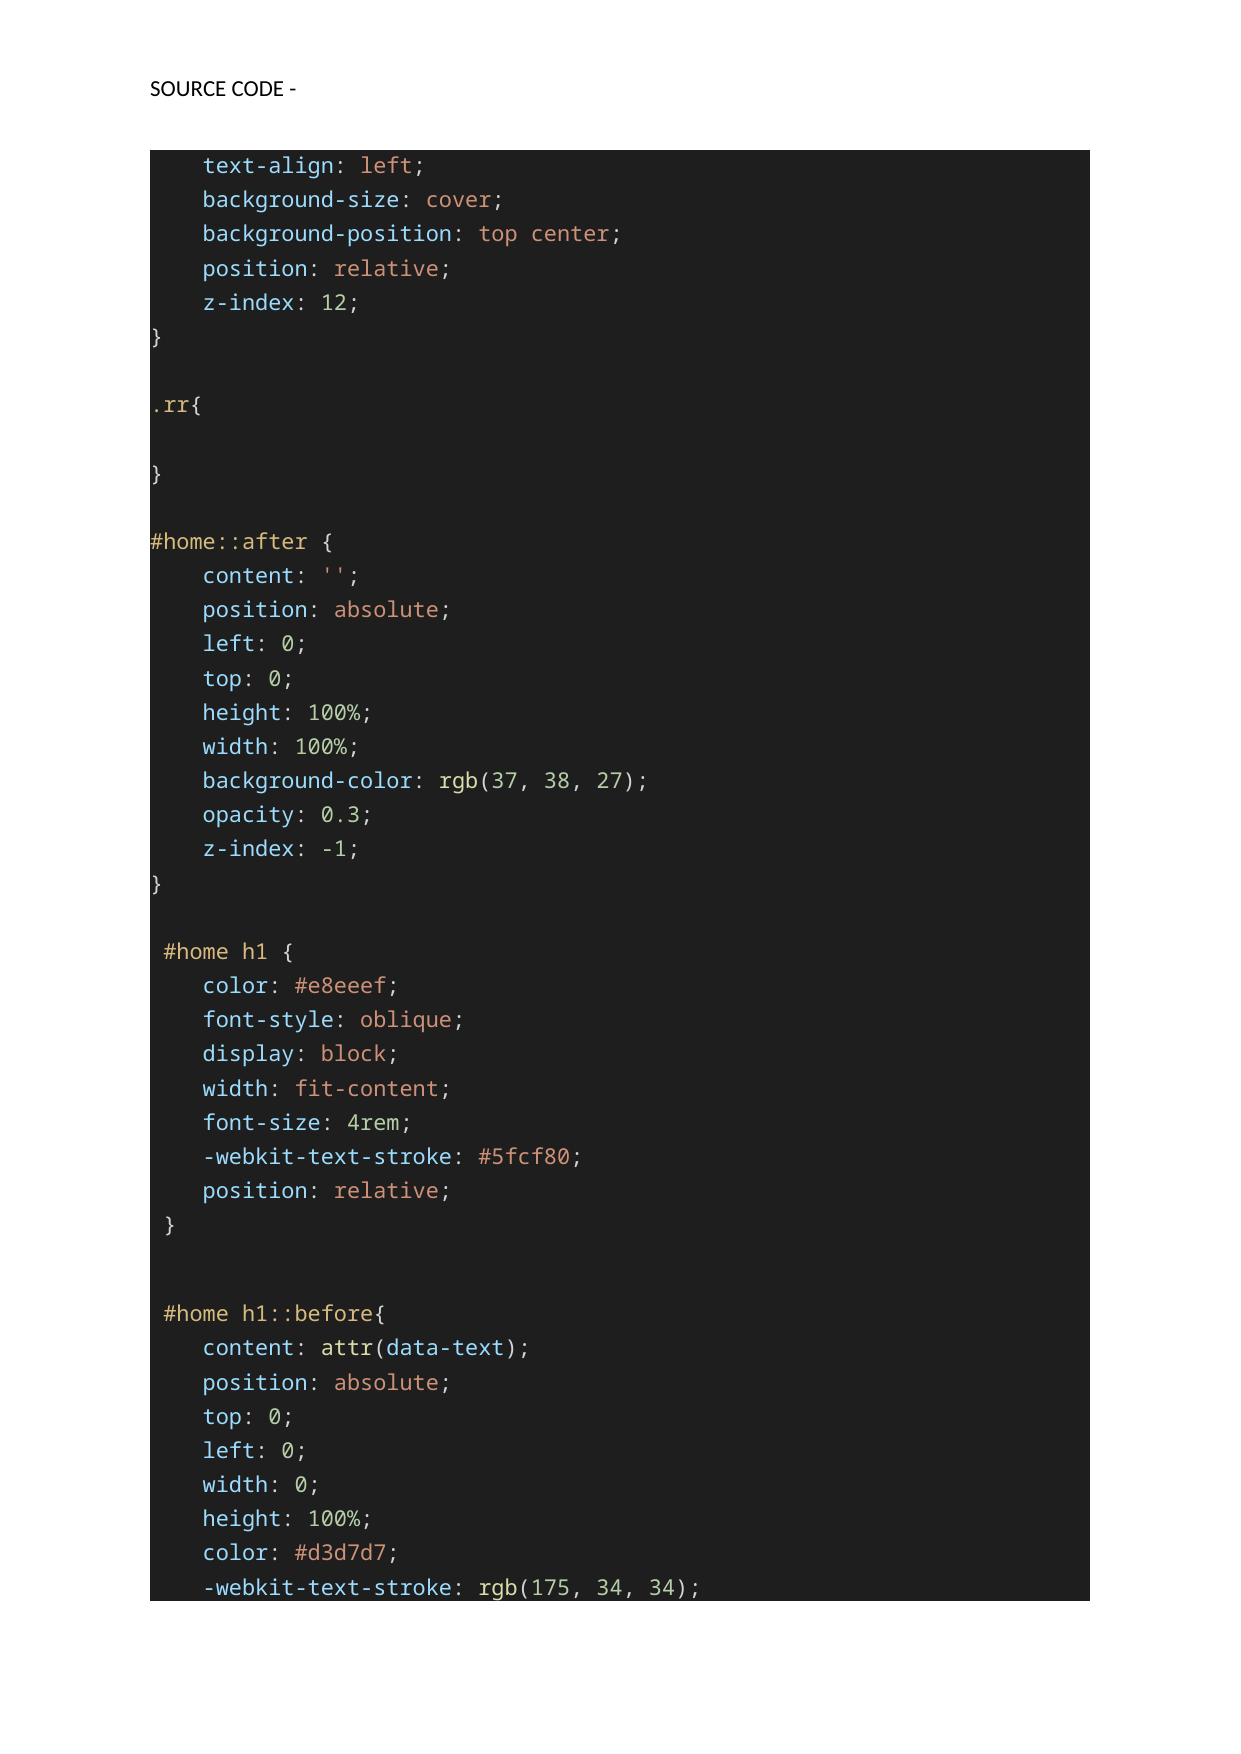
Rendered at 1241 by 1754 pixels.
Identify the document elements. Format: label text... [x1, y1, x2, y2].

text width: 0; [150, 1469, 1090, 1499]
text font-size: 4rem; [150, 1107, 1090, 1136]
text top: 0; [150, 1401, 1090, 1430]
text z-index: 12; [150, 287, 1090, 316]
text background-position: top center; [150, 218, 1090, 248]
text height: 100%; [150, 697, 1090, 726]
text -webkit-text-stroke: #5fcf80; [150, 1141, 1090, 1171]
text font-style: oblique; [150, 1004, 1090, 1034]
text width: fit-content; [150, 1072, 1090, 1102]
text height: 100%; [150, 1503, 1090, 1533]
text } [150, 457, 1090, 487]
text } [150, 321, 1090, 351]
text position: relative; [150, 1175, 1090, 1205]
text position: absolute; [150, 1366, 1090, 1396]
text left: 0; [150, 628, 1090, 658]
text -webkit-text-stroke: rgb(175, 34, 34); [150, 1571, 1090, 1601]
text display: block; [150, 1038, 1090, 1068]
text } [150, 1209, 1090, 1239]
text position: relative; [150, 252, 1090, 282]
text top: 0; [150, 662, 1090, 692]
text content: attr(data-text); [150, 1332, 1090, 1362]
text #home h1::before{ [150, 1298, 1090, 1328]
text background-size: cover; [150, 184, 1090, 214]
text background-color: rgb(37, 38, 27); [150, 765, 1090, 795]
text #home::after { [150, 526, 1090, 556]
text z-index: -1; [150, 833, 1090, 863]
text } [150, 867, 1090, 897]
text left: 0; [150, 1435, 1090, 1464]
text width: 100%; [150, 731, 1090, 761]
text .rr{ [150, 389, 1090, 419]
text color: #e8eeef; [150, 970, 1090, 1000]
text color: #d3d7d7; [150, 1537, 1090, 1567]
text content: ''; [150, 560, 1090, 590]
text position: absolute; [150, 594, 1090, 624]
text text-align: left; [150, 150, 1090, 180]
text opacity: 0.3; [150, 799, 1090, 829]
text #home h1 { [150, 936, 1090, 966]
